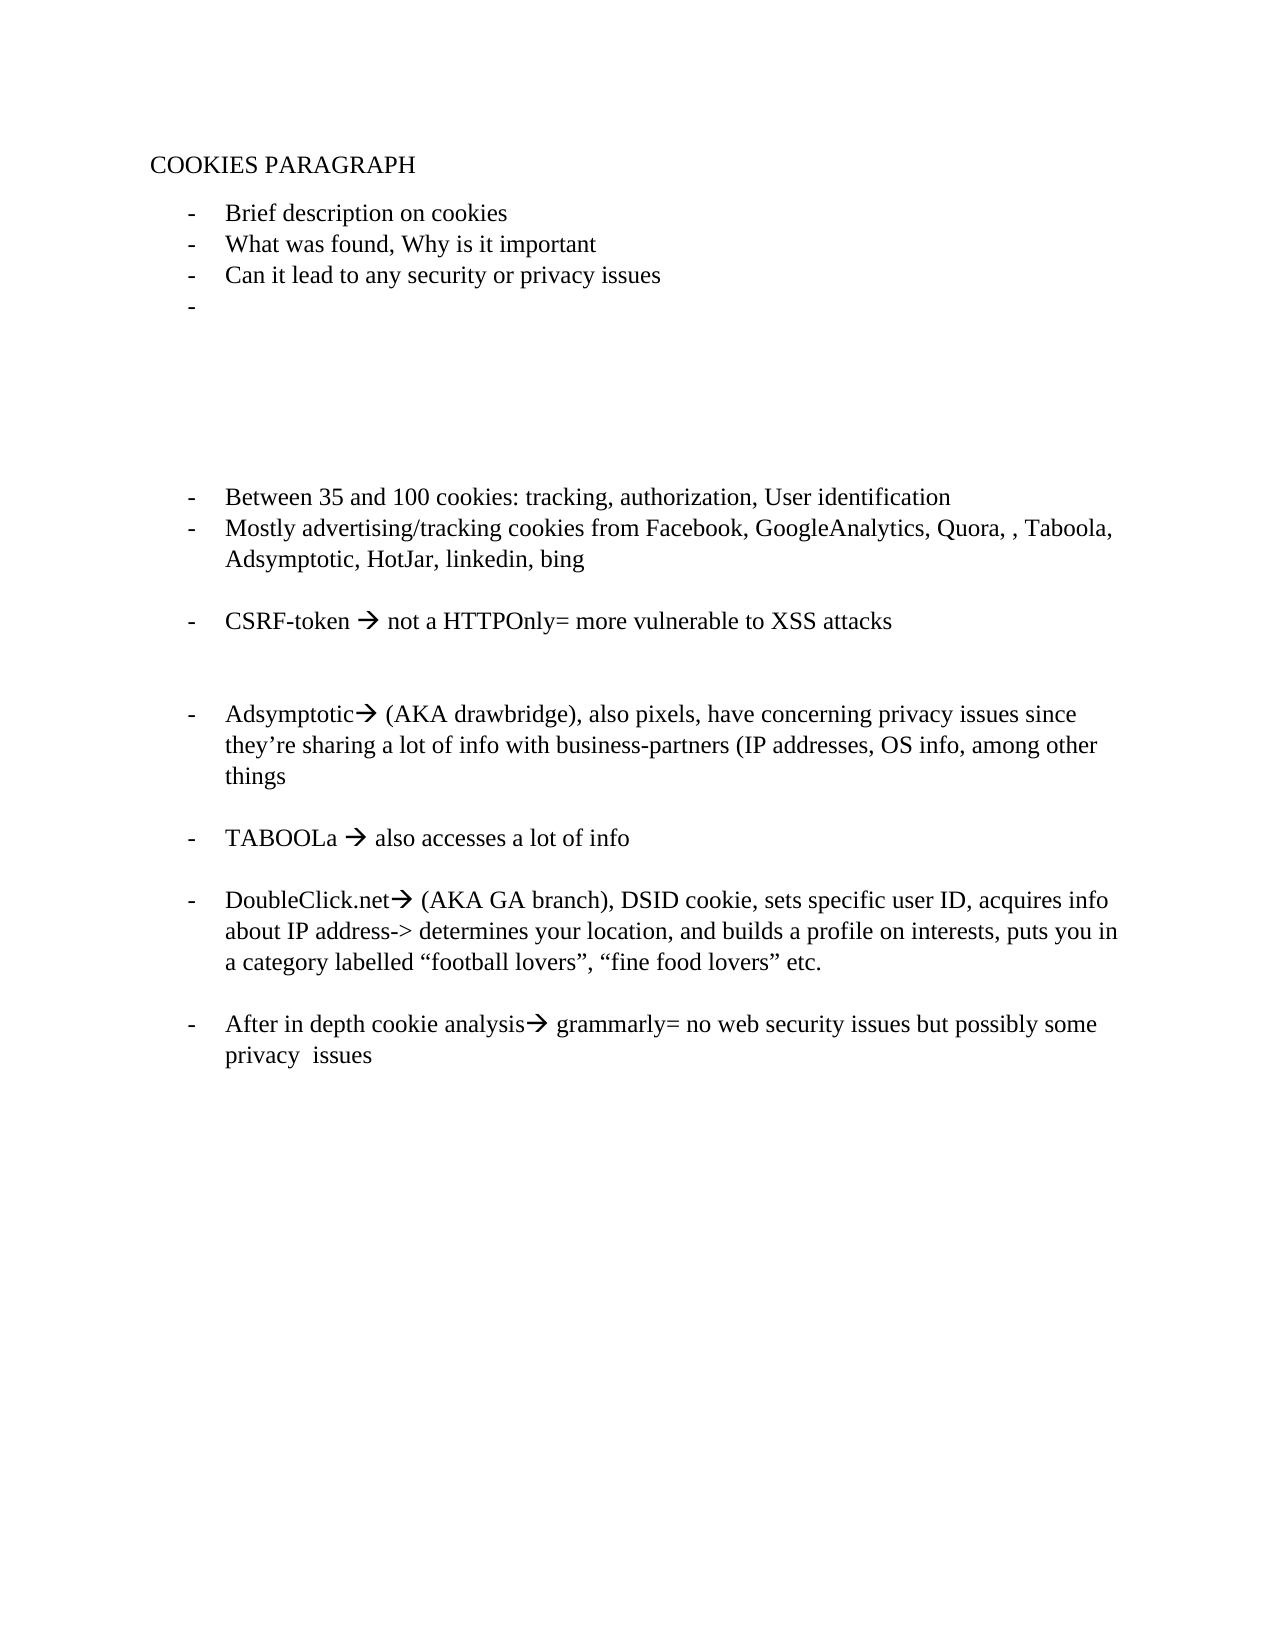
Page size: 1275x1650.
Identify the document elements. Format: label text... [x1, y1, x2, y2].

list Between 35 and 100 cookies: tracking, authorization, User identification [187, 482, 1125, 510]
list Can it lead to any security or privacy issues [187, 260, 1125, 288]
list CSRF-token not a HTTPOnly= more vulnerable to XSS attacks [187, 606, 1125, 634]
list TABOOLa also accesses a lot of info [187, 823, 1125, 852]
list DoubleClick.net (AKA GA branch), DSID cookie, sets specific user ID, acquires info about IP address-> determines your location, and builds a profile on interests, puts you in a category labelled “football lovers”, “fine food lovers” etc. [187, 885, 1125, 976]
list Brief description on cookies [187, 198, 1125, 226]
list After in depth cookie analysis grammarly= no web security issues but possibly some privacy issues [187, 1009, 1125, 1069]
list Mostly advertising/tracking cookies from Facebook, GoogleAnalytics, Quora, , Taboola, Adsymptotic, HotJar, linkedin, bing [187, 513, 1125, 572]
text COOKIES PARAGRAPH [150, 150, 1125, 179]
list Adsymptotic (AKA drawbridge), also pixels, have concerning privacy issues since they’re sharing a lot of info with business-partners (IP addresses, OS info, among other things [187, 699, 1125, 790]
list What was found, Why is it important [187, 229, 1125, 257]
